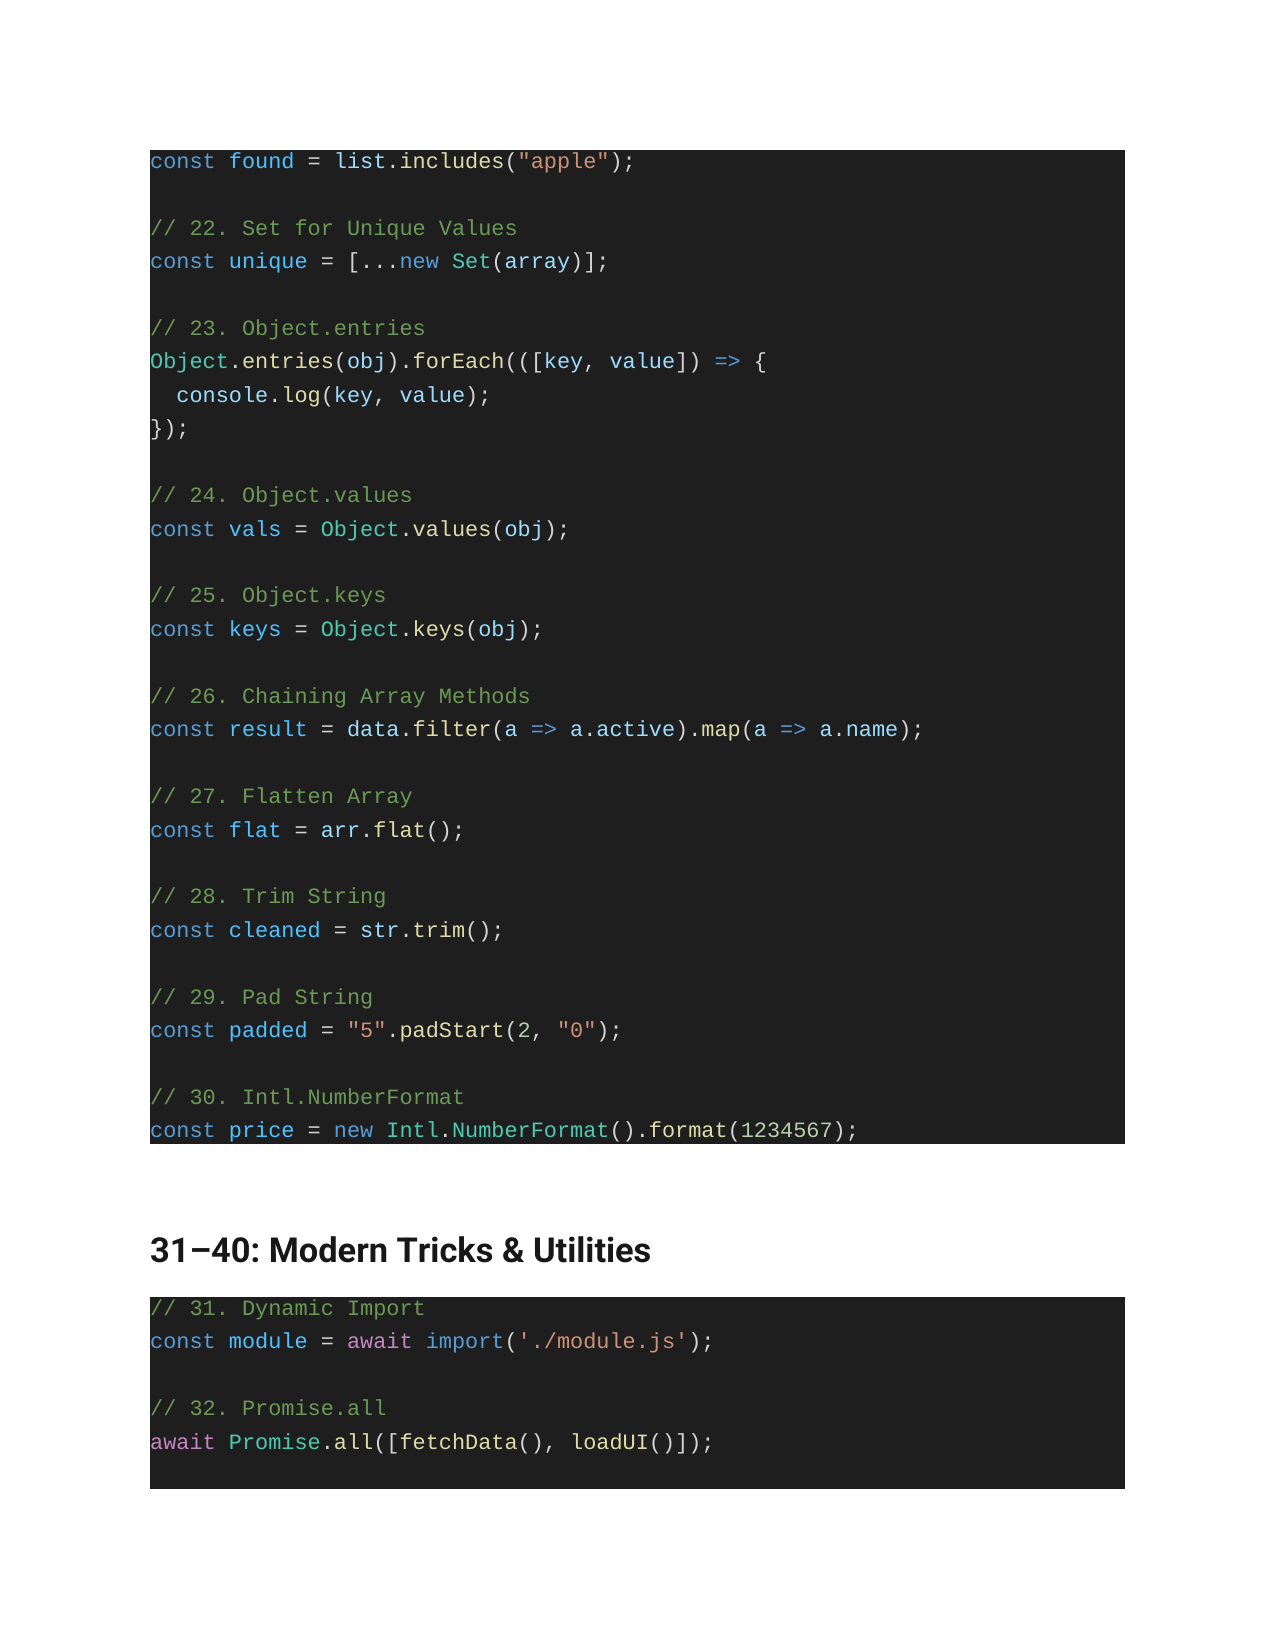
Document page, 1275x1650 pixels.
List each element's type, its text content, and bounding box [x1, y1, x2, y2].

text // 27. Flatten Array [150, 785, 1125, 810]
text // 30. Intl.NumberFormat [150, 1086, 1125, 1111]
text // 32. Promise.all [150, 1397, 1125, 1422]
text const result = data.filter(a => a.active).map(a => a.name); [150, 718, 1125, 743]
text // 31. Dynamic Import [150, 1297, 1125, 1322]
text // 22. Set for Unique Values [150, 217, 1125, 242]
text // 23. Object.entries [150, 317, 1125, 342]
text const unique = [...new Set(array)]; [150, 250, 1125, 275]
text const module = await import('./module.js'); [150, 1331, 1125, 1355]
text // 25. Object.keys [150, 585, 1125, 609]
subtitle 31–40: Modern Tricks & Utilities [150, 1230, 1125, 1271]
text const vals = Object.values(obj); [150, 518, 1125, 543]
text Object.entries(obj).forEach(([key, value]) => { [150, 351, 1125, 375]
text await Promise.all([fetchData(), loadUI()]); [150, 1431, 1125, 1456]
text // 28. Trim String [150, 886, 1125, 910]
text const found = list.includes("apple"); [150, 150, 1125, 175]
text }); [150, 417, 1125, 442]
text // 29. Pad String [150, 986, 1125, 1011]
text const flat = arr.flat(); [150, 819, 1125, 843]
text const padded = "5".padStart(2, "0"); [150, 1019, 1125, 1044]
text const cleaned = str.trim(); [150, 919, 1125, 944]
text const price = new Intl.NumberFormat().format(1234567); [150, 1120, 1125, 1144]
text const keys = Object.keys(obj); [150, 618, 1125, 643]
text console.log(key, value); [150, 384, 1125, 409]
text // 24. Object.values [150, 484, 1125, 509]
text // 26. Chaining Array Methods [150, 685, 1125, 710]
